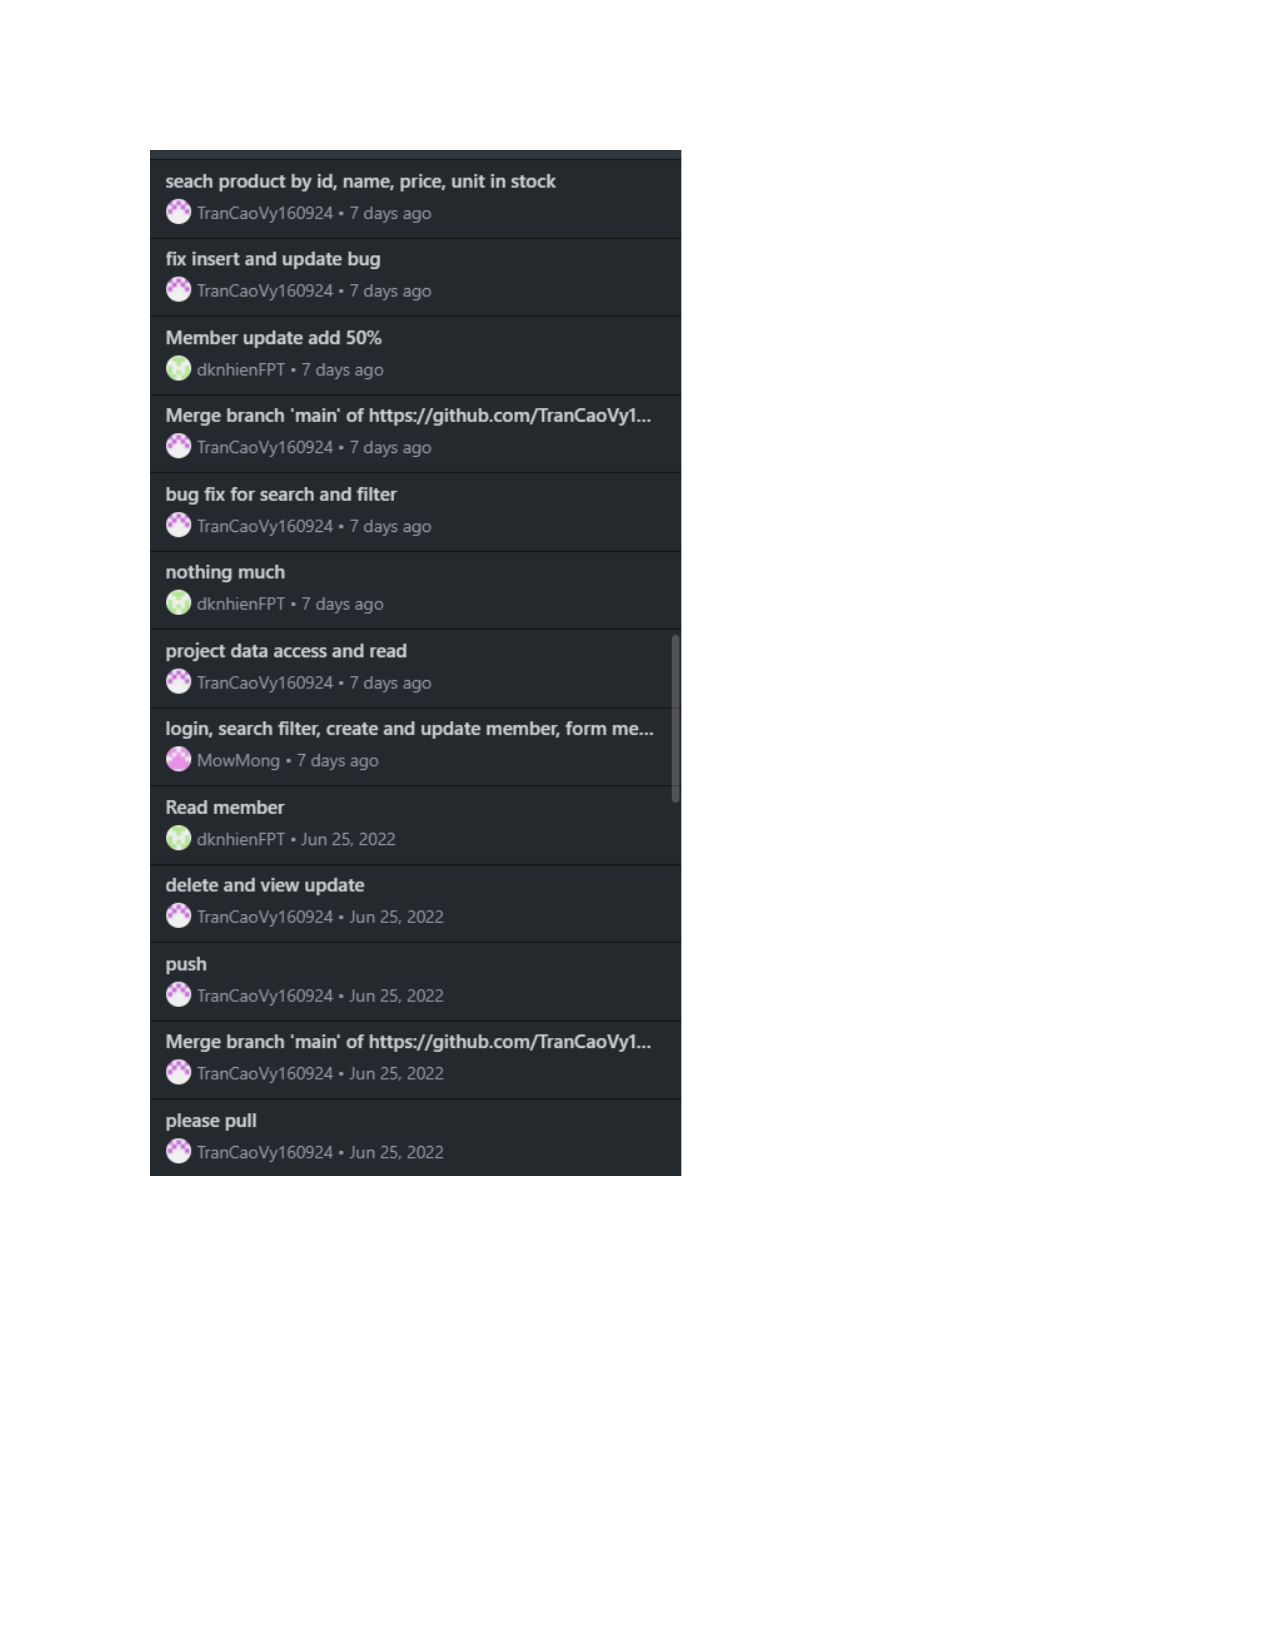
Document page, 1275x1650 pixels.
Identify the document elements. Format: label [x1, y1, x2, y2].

picture [150, 150, 682, 1176]
